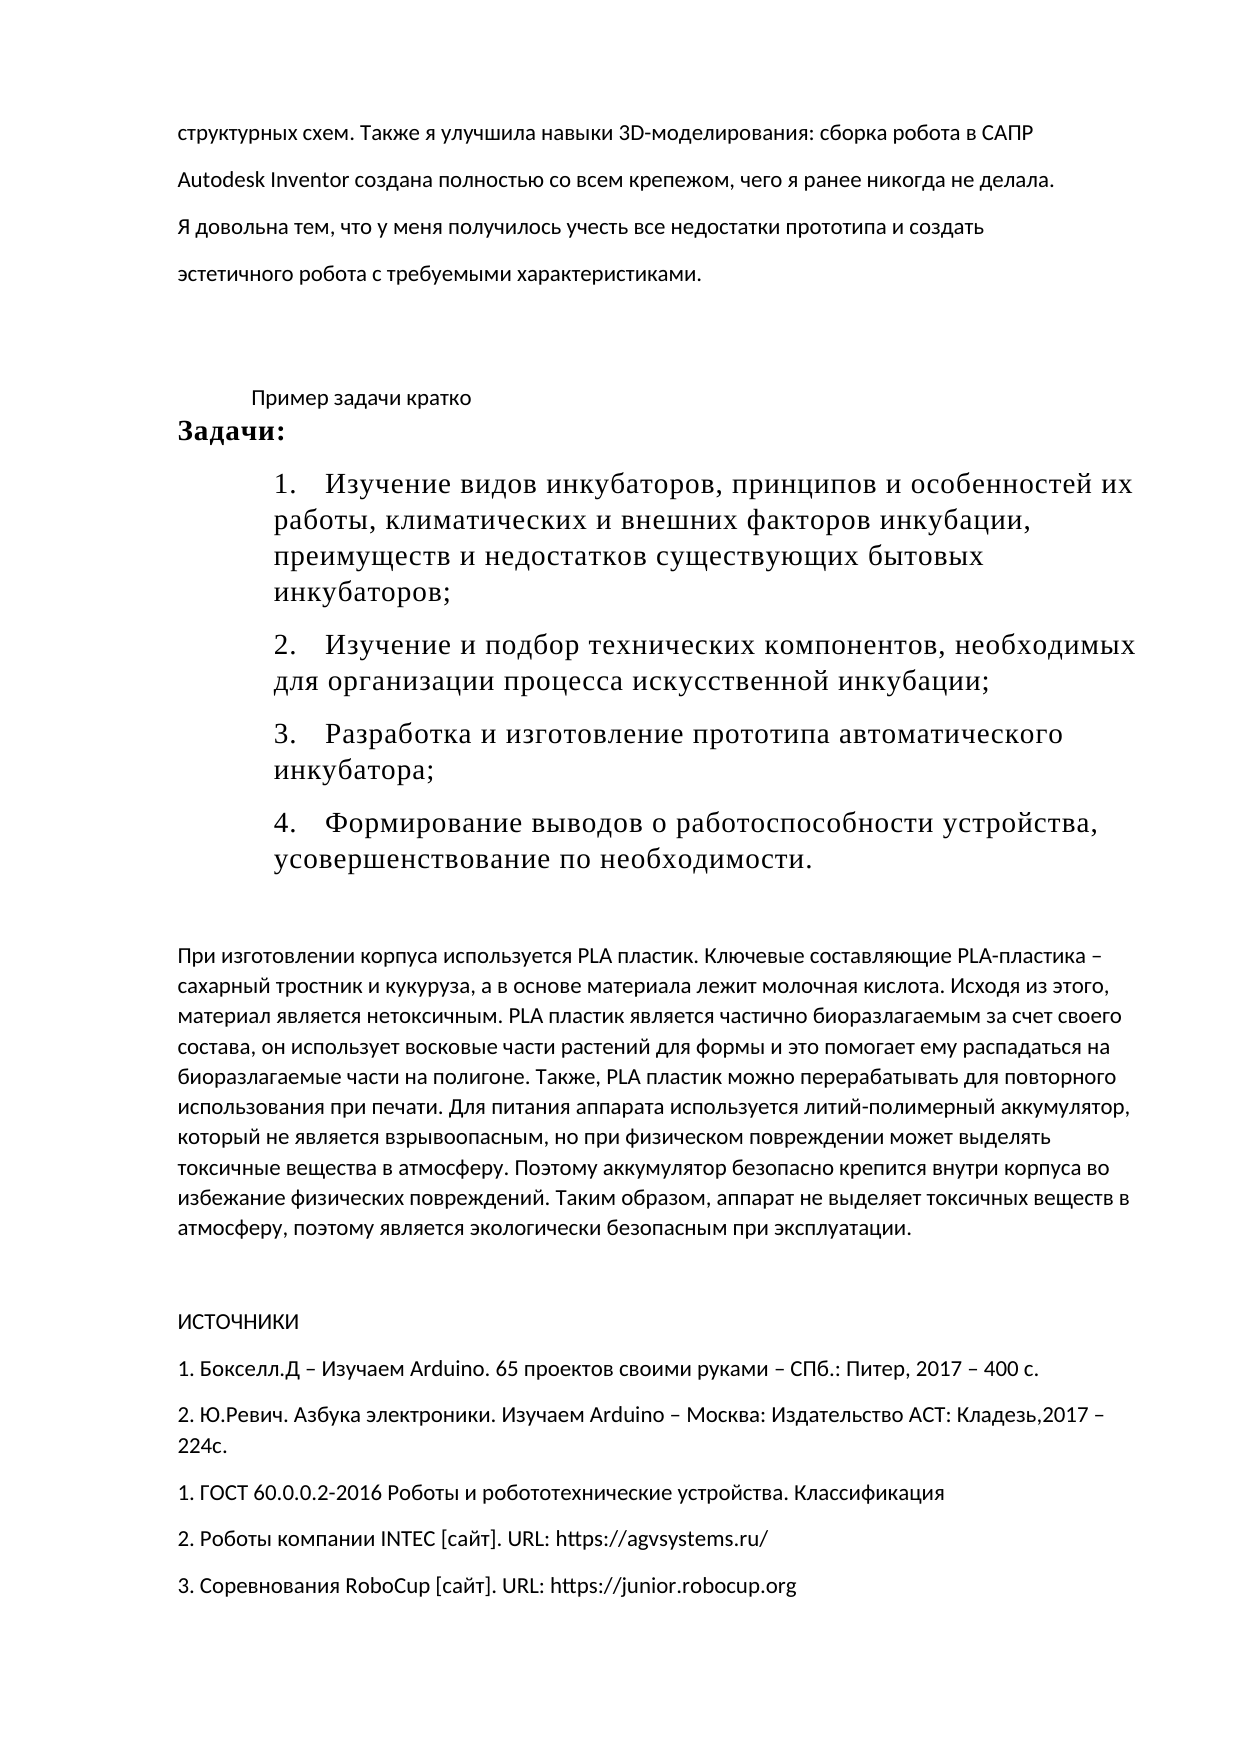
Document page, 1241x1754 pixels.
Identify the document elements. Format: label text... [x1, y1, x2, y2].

text 1. Бокселл.Д – Изучаем Arduino. 65 проектов своими руками – СПб.: Питер, 2017 – 400 с. [177, 1354, 1152, 1382]
text структурных схем. Также я улучшила навыки 3D-моделирования: сборка робота в САПР [177, 118, 1152, 146]
text При изготовлении корпуса используется PLA пластик. Ключевые составляющие PLA-пластика – сахарный тростник и кукуруза, а в основе материала лежит молочная кислота. Исходя из этого, материал является нетоксичным. PLA пластик является частично биоразлагаемым за счет своего состава, он использует восковые части растений для формы и это помогает ему распадаться на биоразлагаемые части на полигоне. Также, PLA пластик можно перерабатывать для повторного использования при печати. Для питания аппарата используется литий-полимерный аккумулятор, который не является взрывоопасным, но при физическом повреждении может выделять токсичные вещества в атмосферу. Поэтому аккумулятор безопасно крепится внутри корпуса во избежание физических повреждений. Таким образом, аппарат не выделяет токсичных веществ в атмосферу, поэтому является экологически безопасным при эксплуатации. [177, 941, 1152, 1241]
text Я довольна тем, что у меня получилось учесть все недостатки прототипа и создать [177, 212, 1152, 240]
list Изучение видов инкубаторов, принципов и особенностей их работы, климатических и внешних факторов инкубации, преимуществ и недостатков существующих бытовых инкубаторов; [273, 466, 1152, 608]
list Формирование выводов о работоспособности устройства, усовершенствование по необходимости. [273, 805, 1152, 875]
text 2. Ю.Ревич. Азбука электроники. Изучаем Arduino – Москва: Издательство АСТ: Кладезь,2017 – 224с. [177, 1401, 1152, 1459]
list Изучение и подбор технических компонентов, необходимых для организации процесса искусственной инкубации; [273, 627, 1152, 697]
text ИСТОЧНИКИ [177, 1307, 1152, 1335]
text 3. Соревнования RoboCup [сайт]. URL: https://junior.robocup.org [177, 1571, 1152, 1599]
text 2. Роботы компании INTEC [сайт]. URL: https://agvsystems.ru/ [177, 1524, 1152, 1552]
text эстетичного робота с требуемыми характеристиками. [177, 259, 1152, 317]
text 1. ГОСТ 60.0.0.2-2016 Роботы и робототехнические устройства. Классификация [177, 1478, 1152, 1506]
list Разработка и изготовление прототипа автоматического инкубатора; [273, 716, 1152, 786]
text Autodesk Inventor создана полностью со всем крепежом, чего я ранее никогда не делала. [177, 165, 1152, 193]
text Пример задачи кратко Задачи: [177, 383, 1152, 447]
